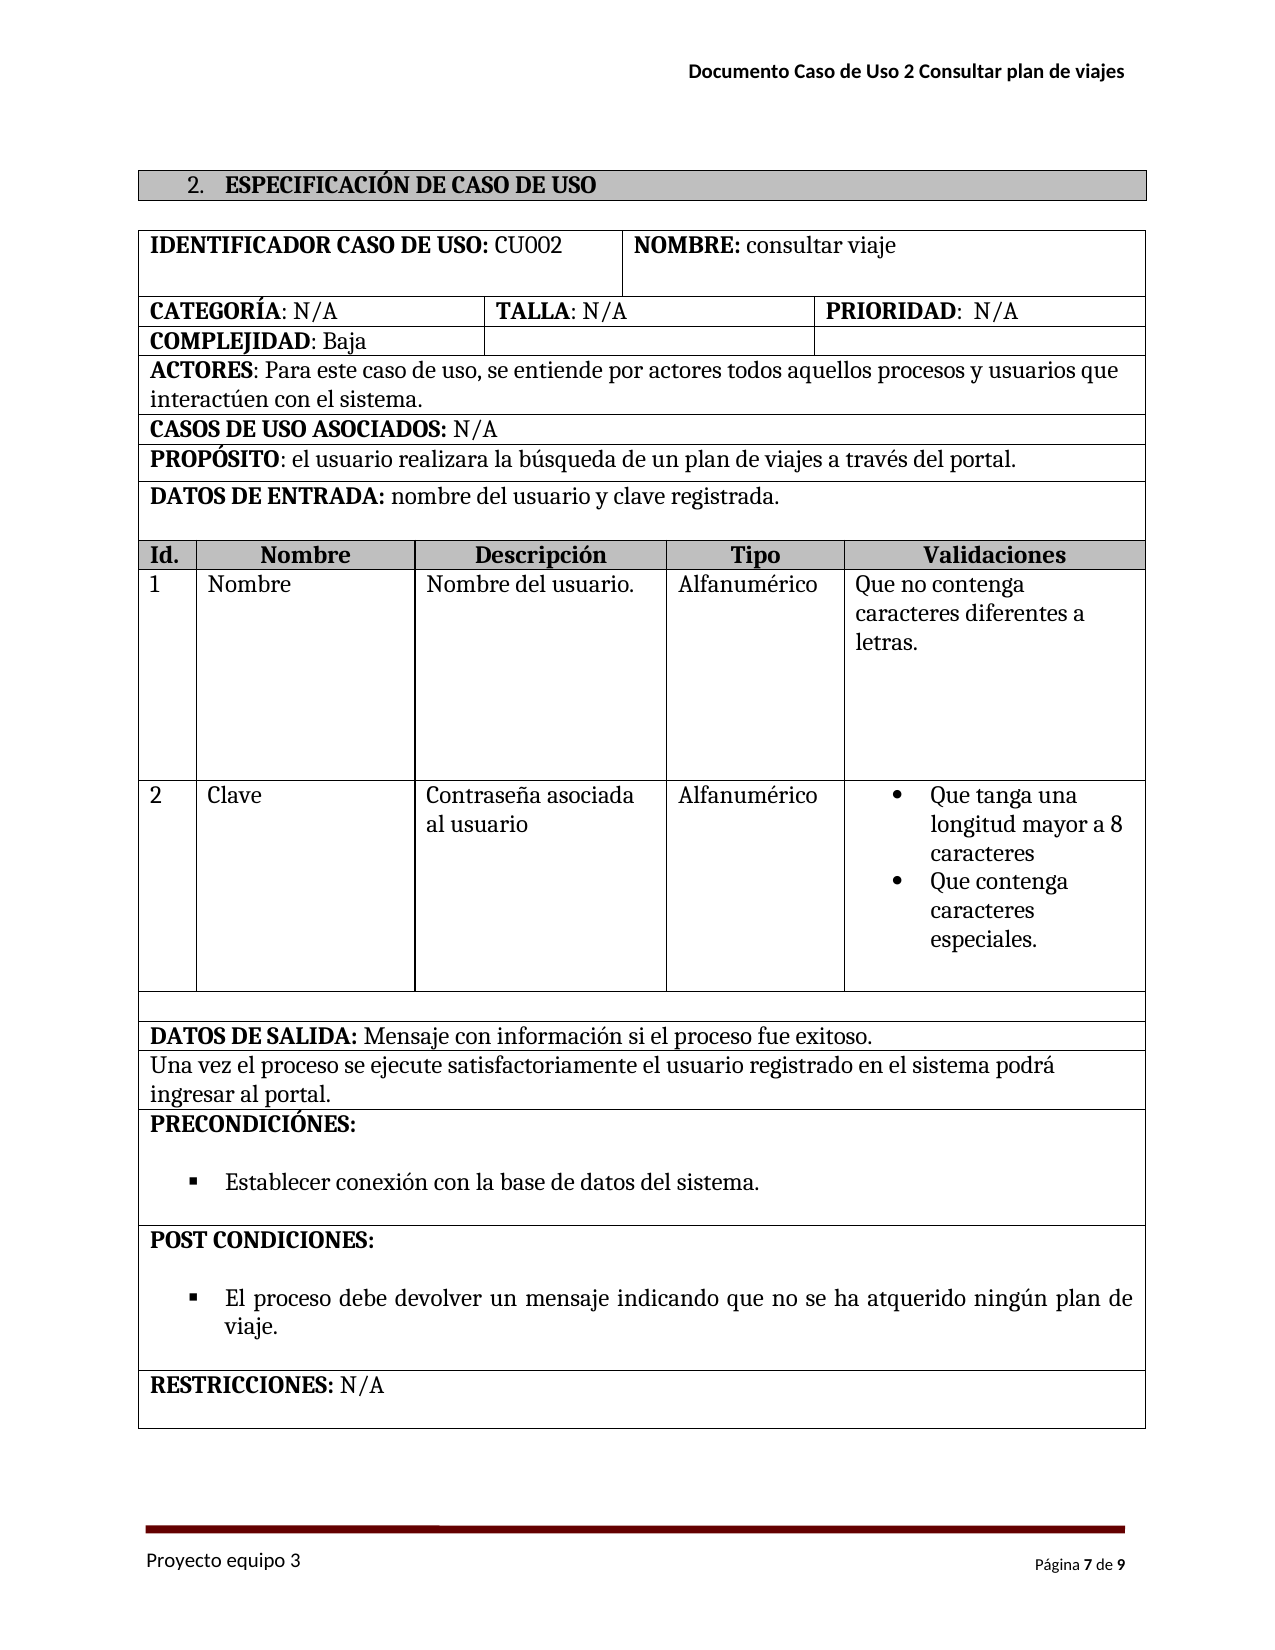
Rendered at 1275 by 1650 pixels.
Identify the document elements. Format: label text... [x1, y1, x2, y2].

table_cell Alfanumérico [667, 570, 844, 780]
table_cell Que tanga una longitud mayor a 8 caracteres Que contenga caracteres especiales. [845, 781, 1145, 991]
table_cell RESTRICCIONES: N/A [139, 1371, 1145, 1428]
table_cell CASOS DE USO ASOCIADOS: N/A [139, 415, 1145, 444]
table_cell 1 [139, 570, 196, 780]
table_cell Contraseña asociada al usuario [416, 781, 666, 991]
table_cell Nombre [197, 570, 414, 780]
table_header IDENTIFICADOR CASO DE USO: CU002 [139, 231, 622, 296]
table_cell PRIORIDAD: N/A [815, 297, 1145, 326]
table_header NOMBRE: consultar viaje [623, 231, 1145, 296]
table_cell Que no contenga caracteres diferentes a letras. [845, 570, 1145, 780]
table_cell Tipo [667, 541, 844, 569]
table_cell PROPÓSITO: el usuario realizara la búsqueda de un plan de viajes a través del portal. [139, 445, 1145, 481]
table_cell Id. [139, 541, 196, 569]
table_cell Una vez el proceso se ejecute satisfactoriamente el usuario registrado en el sistema podrá ingresar al portal. [139, 1051, 1145, 1109]
table_header ESPECIFICACIÓN DE CASO DE USO [139, 171, 1146, 200]
table_cell Alfanumérico [667, 781, 844, 991]
table_cell [485, 327, 814, 355]
table_cell [815, 327, 1145, 355]
table_cell POST CONDICIONES: El proceso debe devolver un mensaje indicando que no se ha atquerido ningún plan de viaje. [139, 1226, 1145, 1370]
table_cell [139, 992, 1145, 1021]
table_cell Validaciones [845, 541, 1145, 569]
table_cell Nombre [197, 541, 414, 569]
table_cell Clave [197, 781, 414, 991]
table_cell ACTORES: Para este caso de uso, se entiende por actores todos aquellos procesos y usuarios que interactúen con el sistema. [139, 356, 1145, 414]
table_cell COMPLEJIDAD: Baja [139, 327, 484, 355]
table_cell TALLA: N/A [485, 297, 814, 326]
table_cell DATOS DE ENTRADA: nombre del usuario y clave registrada. [139, 482, 1145, 539]
table_cell 2 [139, 781, 196, 991]
table_cell Descripción [416, 541, 666, 569]
table_cell Nombre del usuario. [416, 570, 666, 780]
table_cell DATOS DE SALIDA: Mensaje con información si el proceso fue exitoso. [139, 1022, 1145, 1050]
table_cell PRECONDICIÓNES: Establecer conexión con la base de datos del sistema. [139, 1110, 1145, 1225]
table_cell CATEGORÍA: N/A [139, 297, 484, 326]
